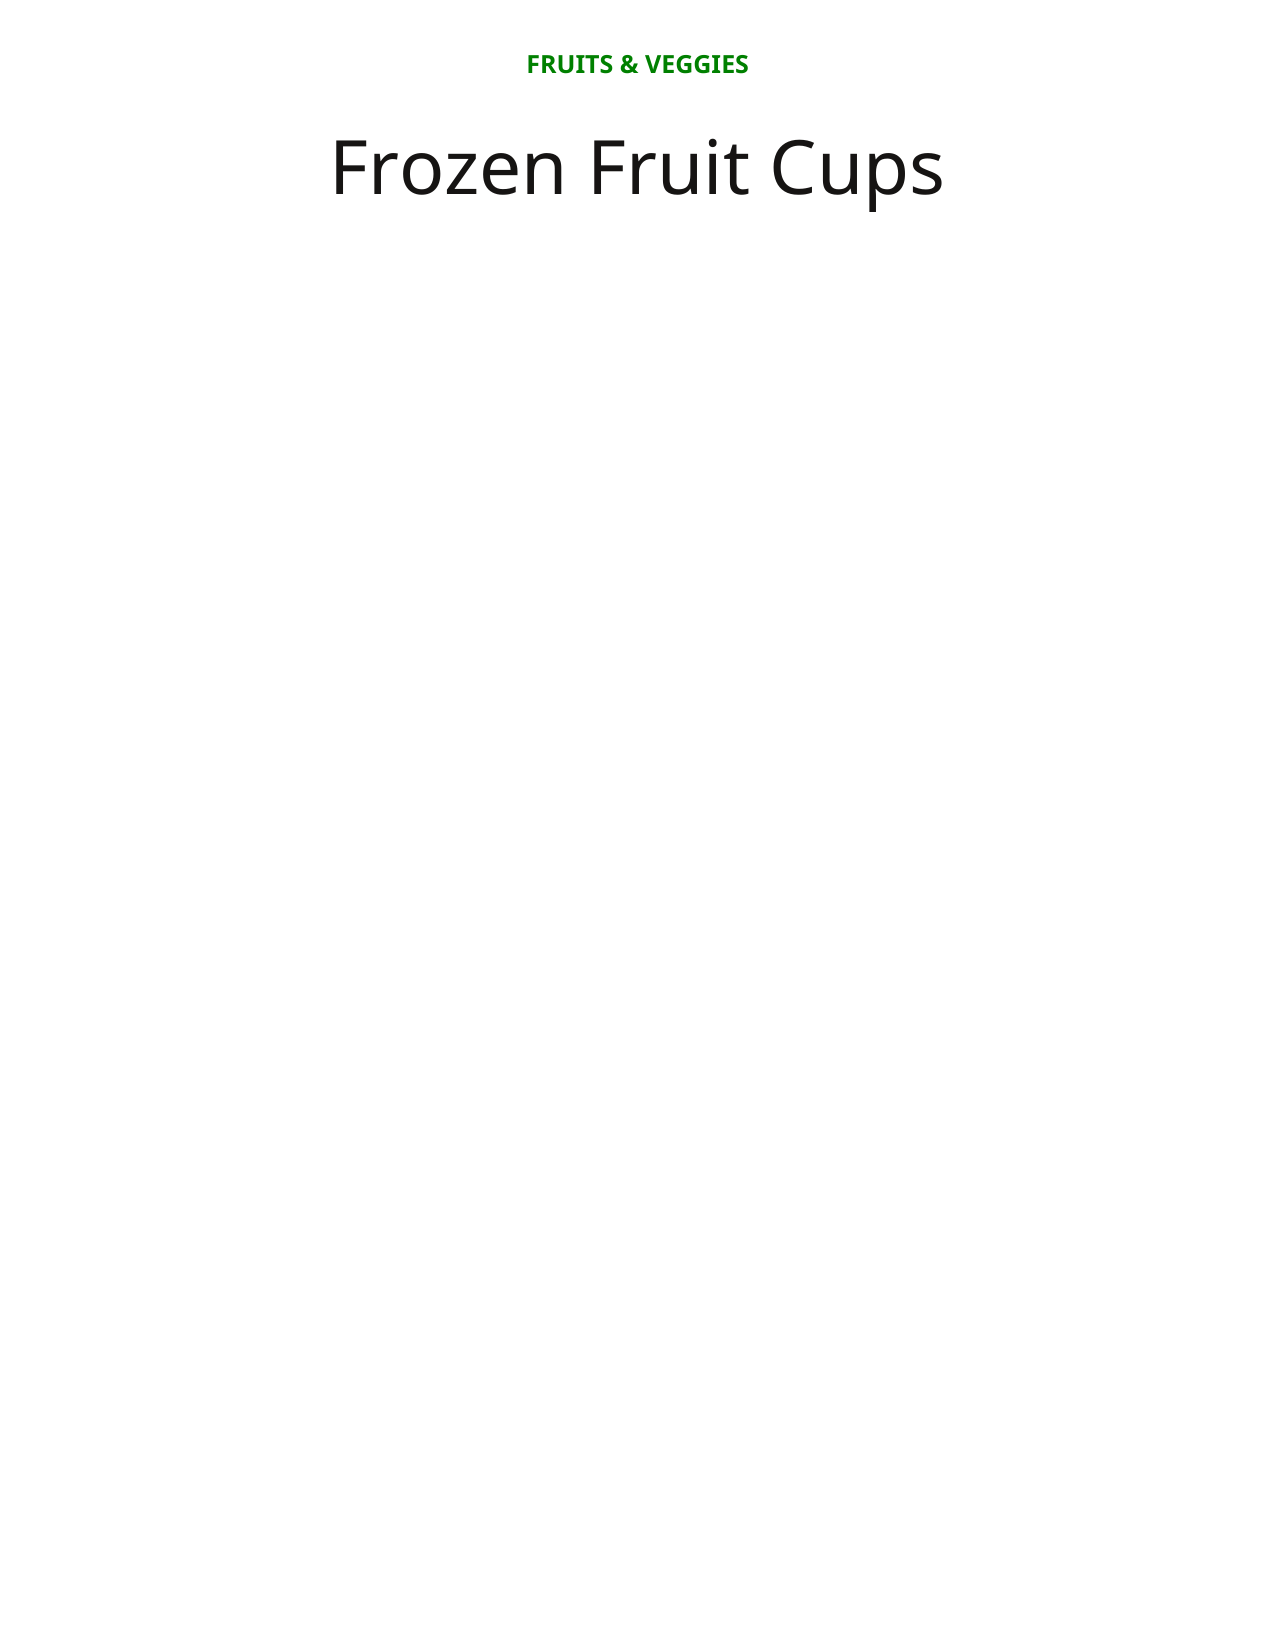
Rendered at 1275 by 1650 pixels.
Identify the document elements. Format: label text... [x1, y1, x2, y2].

text FRUITS & VEGGIES [135, 47, 1140, 81]
text Frozen Fruit Cups [135, 114, 1140, 217]
